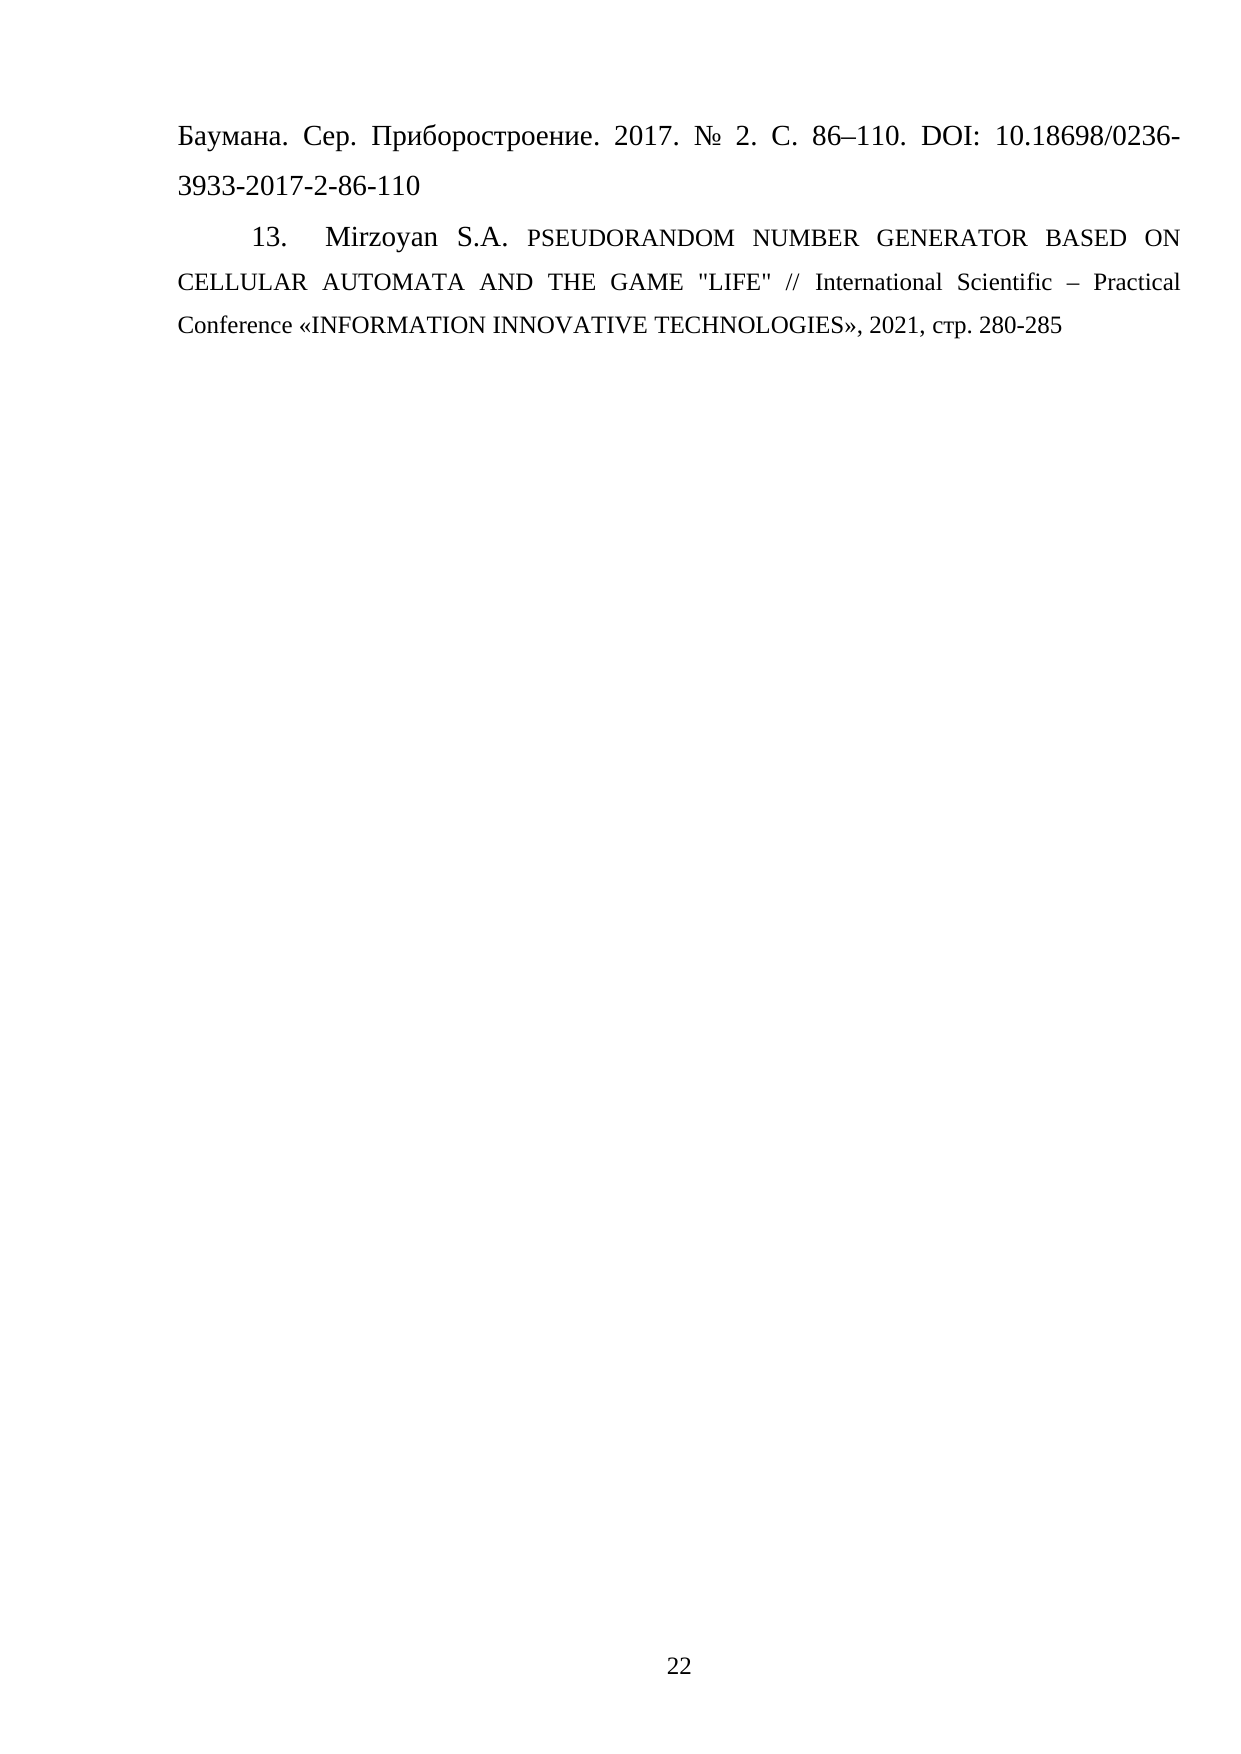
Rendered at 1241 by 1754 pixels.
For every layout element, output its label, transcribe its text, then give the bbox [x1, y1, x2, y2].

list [177, 118, 1181, 202]
list Mirzoyan S.A. PSEUDORANDOM NUMBER GENERATOR BASED ON CELLULAR AUTOMATA AND THE GAME "LIFE" // International Scientific – Practical Conference «INFORMATION INNOVATIVE TECHNOLOGIES», 2021, стр. 280-285 [177, 219, 1181, 338]
